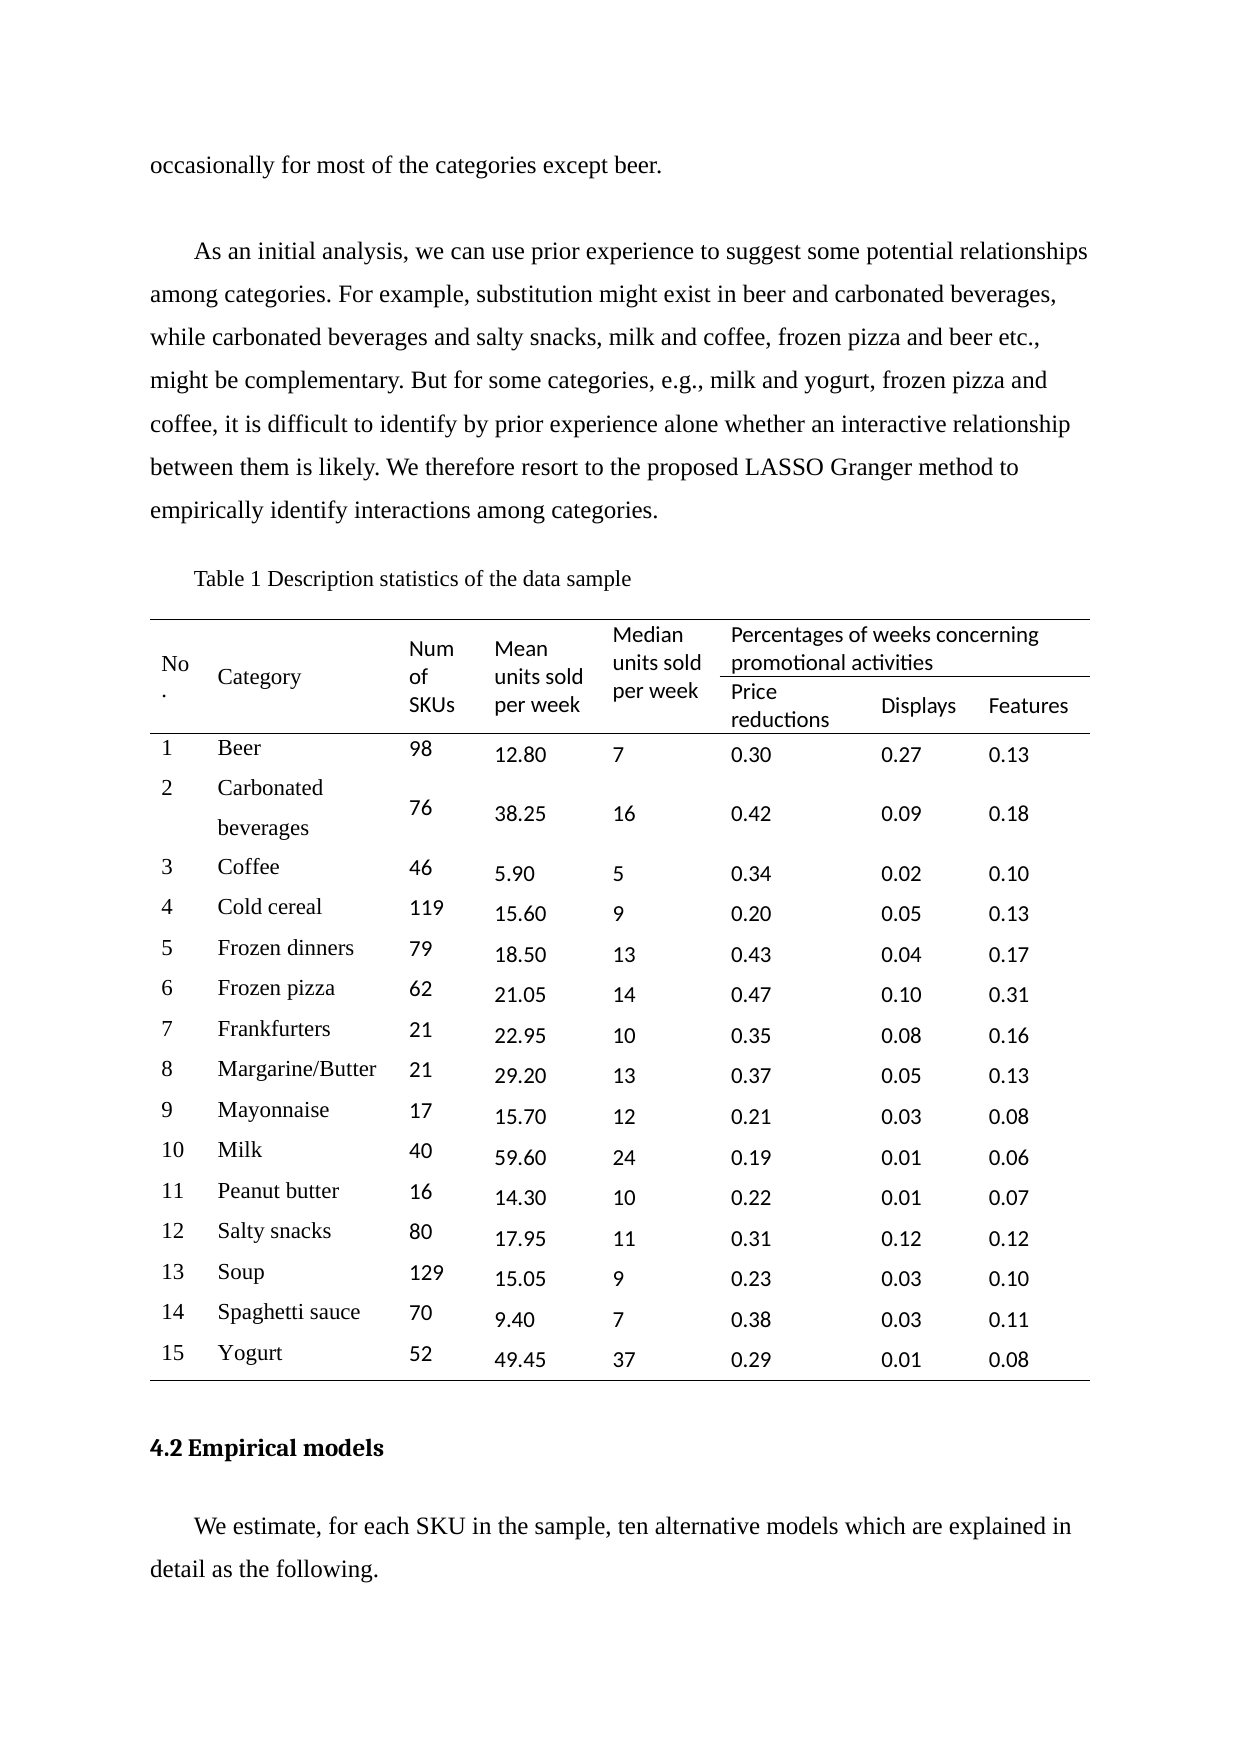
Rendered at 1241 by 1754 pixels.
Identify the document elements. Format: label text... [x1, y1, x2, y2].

table_cell Beer [206, 734, 398, 774]
table_cell 11 [601, 1218, 719, 1258]
table_cell 0.16 [977, 1015, 1090, 1055]
table_cell Milk [206, 1136, 398, 1177]
table_cell 16 [398, 1177, 483, 1217]
table_cell 12 [150, 1218, 206, 1258]
table_cell 0.31 [720, 1218, 870, 1258]
table_cell 0.08 [977, 1096, 1090, 1136]
table_cell 0.37 [720, 1055, 870, 1096]
table_header Percentages of weeks concerning promotional activities [720, 620, 1090, 676]
table_cell 0.27 [870, 734, 977, 774]
table_cell 0.42 [720, 774, 870, 853]
table_cell 24 [601, 1136, 719, 1177]
table_cell 0.34 [720, 853, 870, 893]
table_cell 21 [398, 1015, 483, 1055]
table_cell 0.13 [977, 734, 1090, 774]
table_cell 9 [601, 1258, 719, 1298]
table_cell 62 [398, 974, 483, 1015]
table_cell 3 [150, 853, 206, 893]
table_cell 0.07 [977, 1177, 1090, 1217]
table_cell 98 [398, 734, 483, 774]
table_cell 0.09 [870, 774, 977, 853]
table_cell 17.95 [483, 1218, 601, 1258]
table_cell 0.03 [870, 1096, 977, 1136]
table_cell Displays [870, 677, 977, 733]
table_cell 38.25 [483, 774, 601, 853]
table_cell 0.05 [870, 893, 977, 934]
table_cell 0.06 [977, 1136, 1090, 1177]
table_cell 15.70 [483, 1096, 601, 1136]
table_cell 18.50 [483, 934, 601, 974]
table_cell 0.03 [870, 1258, 977, 1298]
table_cell 0.29 [720, 1339, 870, 1379]
table_cell Coffee [206, 853, 398, 893]
table_cell 15 [150, 1339, 206, 1379]
table_cell 13 [601, 1055, 719, 1096]
table_cell 7 [150, 1015, 206, 1055]
table_cell 9.40 [483, 1299, 601, 1339]
table_header No. [150, 620, 206, 733]
table_cell Frankfurters [206, 1015, 398, 1055]
table_cell 14 [150, 1299, 206, 1339]
table_cell 22.95 [483, 1015, 601, 1055]
table_cell 7 [601, 1299, 719, 1339]
table_header Median units sold per week [601, 620, 719, 733]
table_cell Peanut butter [206, 1177, 398, 1217]
table_cell 0.20 [720, 893, 870, 934]
table_cell Margarine/Butter [206, 1055, 398, 1096]
table_cell 0.38 [720, 1299, 870, 1339]
table_cell 0.01 [870, 1136, 977, 1177]
table_cell Yogurt [206, 1339, 398, 1379]
table_header Category [206, 620, 398, 733]
table_cell Cold cereal [206, 893, 398, 934]
table_cell 0.01 [870, 1339, 977, 1379]
table_cell Frozen pizza [206, 974, 398, 1015]
table_cell 0.13 [977, 1055, 1090, 1096]
table_cell 76 [398, 774, 483, 853]
text As an initial analysis, we can use prior experience to suggest some potential relationships among categories. For example, substitution might exist in beer and carbonated beverages, while carbonated beverages and salty snacks, milk and coffee, frozen pizza and beer etc., might be complementary. But for some categories, e.g., milk and yogurt, frozen pizza and coffee, it is difficult to identify by prior experience alone whether an interactive relationship between them is likely. We therefore resort to the proposed LASSO Granger method to empirically identify interactions among categories. [150, 236, 1090, 524]
table_cell 0.03 [870, 1299, 977, 1339]
subtitle 4.2 Empirical models [150, 1434, 1090, 1463]
table_cell 70 [398, 1299, 483, 1339]
table_cell 14 [601, 974, 719, 1015]
table_cell Spaghetti sauce [206, 1299, 398, 1339]
table_cell Price reductions [720, 677, 870, 733]
table_cell 8 [150, 1055, 206, 1096]
table_cell 37 [601, 1339, 719, 1379]
table_cell 0.31 [977, 974, 1090, 1015]
table_cell 0.05 [870, 1055, 977, 1096]
table_cell 0.30 [720, 734, 870, 774]
text We estimate, for each SKU in the sample, ten alternative models which are explained in detail as the following. [150, 1511, 1090, 1583]
table_cell 0.23 [720, 1258, 870, 1298]
table_cell 0.10 [977, 1258, 1090, 1298]
table_cell 0.02 [870, 853, 977, 893]
table_cell Mayonnaise [206, 1096, 398, 1136]
table_cell 49.45 [483, 1339, 601, 1379]
table_cell 13 [601, 934, 719, 974]
table_cell 0.01 [870, 1177, 977, 1217]
table_cell 5.90 [483, 853, 601, 893]
table_cell 13 [150, 1258, 206, 1298]
table_cell 12 [601, 1096, 719, 1136]
table_cell 0.08 [977, 1339, 1090, 1379]
table_cell 21.05 [483, 974, 601, 1015]
table_cell 0.21 [720, 1096, 870, 1136]
table_cell 10 [150, 1136, 206, 1177]
table_cell 9 [150, 1096, 206, 1136]
table_cell Salty snacks [206, 1218, 398, 1258]
table_cell 16 [601, 774, 719, 853]
subtitle Table 1 Description statistics of the data sample [150, 565, 1090, 592]
table_cell 119 [398, 893, 483, 934]
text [150, 150, 1090, 179]
table_cell 59.60 [483, 1136, 601, 1177]
table_cell 80 [398, 1218, 483, 1258]
table_cell 0.11 [977, 1299, 1090, 1339]
table_cell 5 [150, 934, 206, 974]
table_cell 14.30 [483, 1177, 601, 1217]
table_cell Carbonated beverages [206, 774, 398, 853]
table_cell Features [977, 677, 1090, 733]
table_cell 7 [601, 734, 719, 774]
table_cell 1 [150, 734, 206, 774]
table_cell 15.60 [483, 893, 601, 934]
table_cell 15.05 [483, 1258, 601, 1298]
table_cell 0.13 [977, 893, 1090, 934]
table_cell 0.04 [870, 934, 977, 974]
table_cell 6 [150, 974, 206, 1015]
table_cell 0.12 [870, 1218, 977, 1258]
table_cell 129 [398, 1258, 483, 1298]
table_header Num of SKUs [398, 620, 483, 733]
table_cell 0.10 [977, 853, 1090, 893]
table_cell 0.10 [870, 974, 977, 1015]
table_cell 79 [398, 934, 483, 974]
table_header Mean units sold per week [483, 620, 601, 733]
table_cell 0.17 [977, 934, 1090, 974]
table_cell 5 [601, 853, 719, 893]
table_cell 11 [150, 1177, 206, 1217]
table_cell 21 [398, 1055, 483, 1096]
table_cell 0.12 [977, 1218, 1090, 1258]
table_cell 0.47 [720, 974, 870, 1015]
table_cell 12.80 [483, 734, 601, 774]
table_cell 9 [601, 893, 719, 934]
table_cell Soup [206, 1258, 398, 1298]
table_cell 0.18 [977, 774, 1090, 853]
table_cell Frozen dinners [206, 934, 398, 974]
table_cell 0.43 [720, 934, 870, 974]
table_cell 0.35 [720, 1015, 870, 1055]
table_cell 0.22 [720, 1177, 870, 1217]
table_cell 29.20 [483, 1055, 601, 1096]
table_cell 46 [398, 853, 483, 893]
table_cell 40 [398, 1136, 483, 1177]
table_cell 52 [398, 1339, 483, 1379]
table_cell 4 [150, 893, 206, 934]
table_cell 0.08 [870, 1015, 977, 1055]
table_cell 17 [398, 1096, 483, 1136]
table_cell 0.19 [720, 1136, 870, 1177]
table_cell 10 [601, 1177, 719, 1217]
table_cell 10 [601, 1015, 719, 1055]
table_cell 2 [150, 774, 206, 853]
